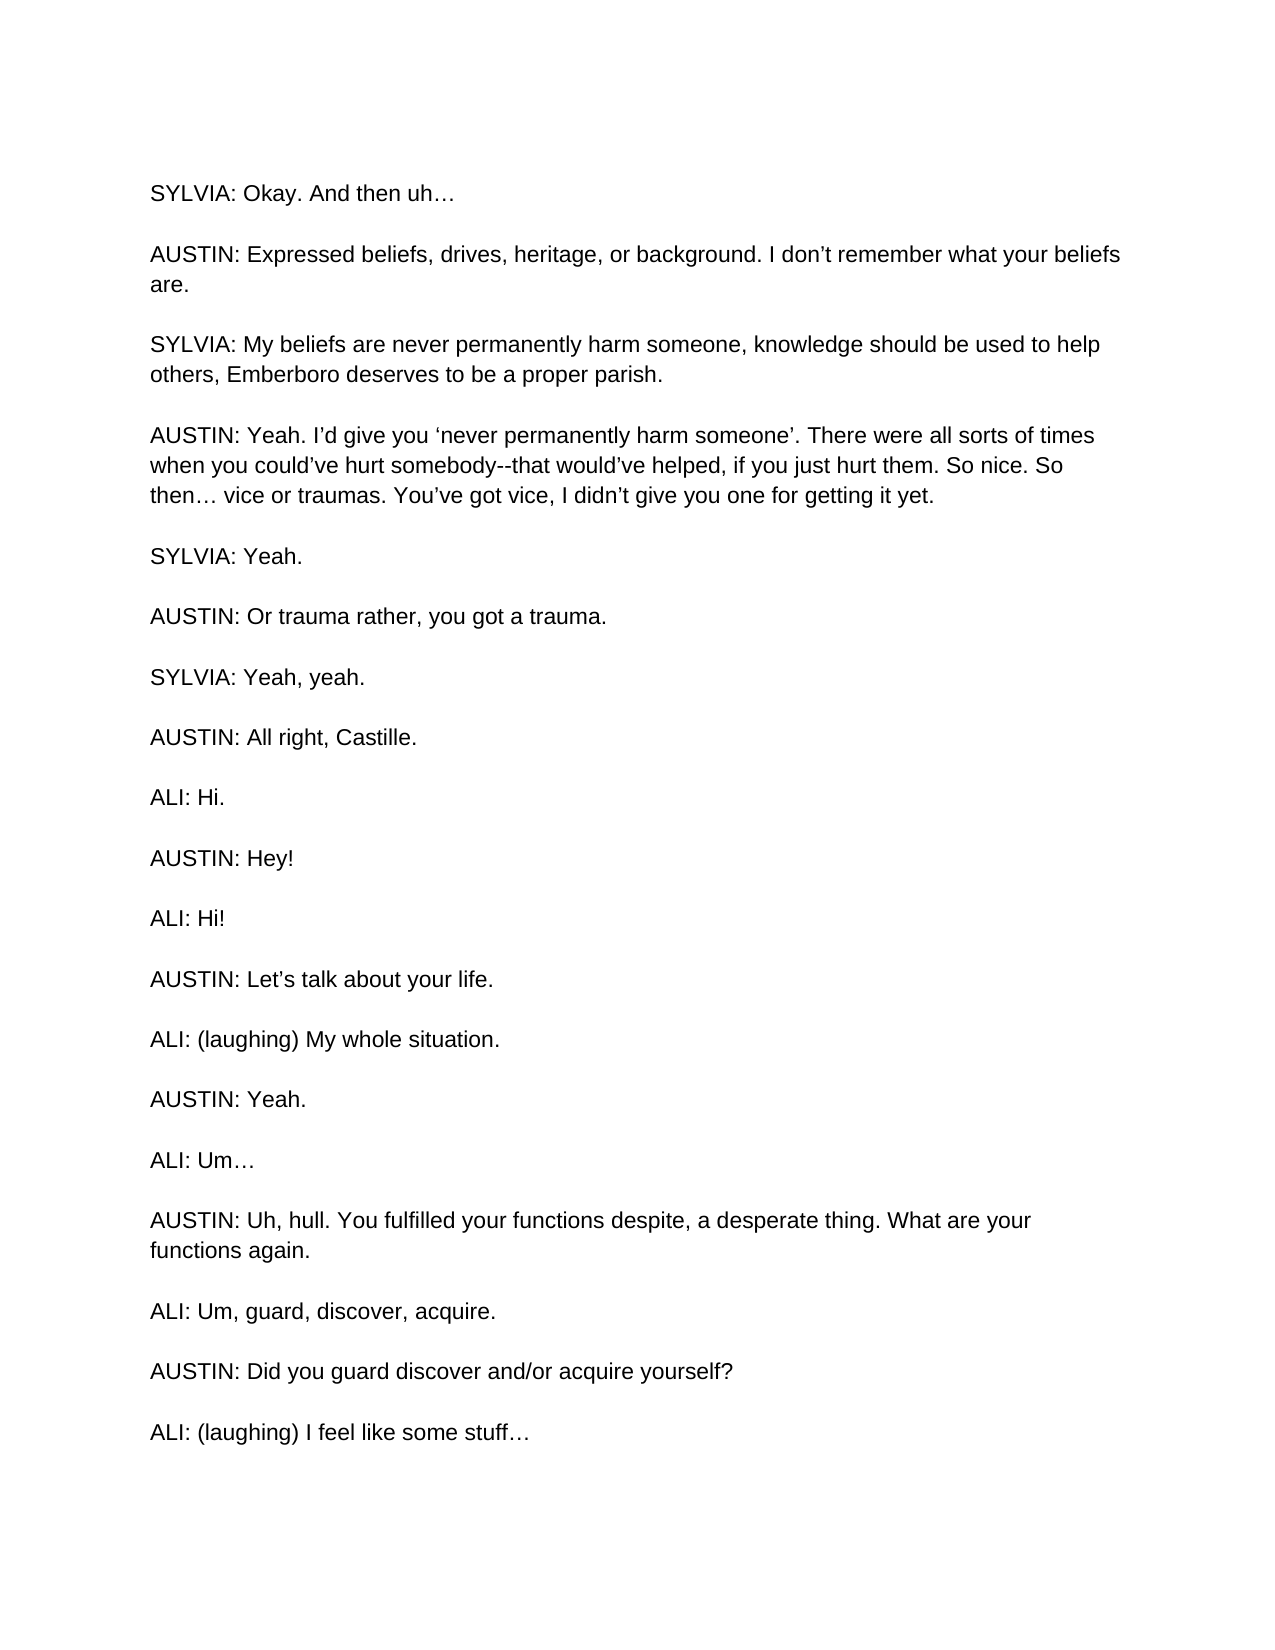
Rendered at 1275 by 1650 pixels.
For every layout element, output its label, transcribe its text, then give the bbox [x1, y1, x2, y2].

text SYLVIA: My beliefs are never permanently harm someone, knowledge should be used to help others, Emberboro deserves to be a proper parish. [150, 331, 1125, 388]
text ALI: (laughing) My whole situation. [150, 1026, 1125, 1052]
text ALI: Um… [150, 1147, 1125, 1173]
text AUSTIN: All right, Castille. [150, 724, 1125, 750]
text AUSTIN: Hey! [150, 845, 1125, 871]
text ALI: Hi. [150, 784, 1125, 811]
text SYLVIA: Yeah. [150, 543, 1125, 569]
text AUSTIN: Let’s talk about your life. [150, 966, 1125, 992]
text SYLVIA: Okay. And then uh… [150, 180, 1125, 207]
text AUSTIN: Yeah. I’d give you ‘never permanently harm someone’. There were all sorts of times when you could’ve hurt somebody--that would’ve helped, if you just hurt them. So nice. So then… vice or traumas. You’ve got vice, I didn’t give you one for getting it yet. [150, 422, 1125, 509]
text AUSTIN: Yeah. [150, 1086, 1125, 1113]
text SYLVIA: Yeah, yeah. [150, 663, 1125, 690]
text AUSTIN: Expressed beliefs, drives, heritage, or background. I don’t remember what your beliefs are. [150, 241, 1125, 297]
text AUSTIN: Or trauma rather, you got a trauma. [150, 603, 1125, 629]
text AUSTIN: Did you guard discover and/or acquire yourself? [150, 1358, 1125, 1385]
text ALI: (laughing) I feel like some stuff… [150, 1419, 1125, 1445]
text ALI: Um, guard, discover, acquire. [150, 1298, 1125, 1324]
text ALI: Hi! [150, 905, 1125, 932]
text AUSTIN: Uh, hull. You fulfilled your functions despite, a desperate thing. What are your functions again. [150, 1207, 1125, 1264]
